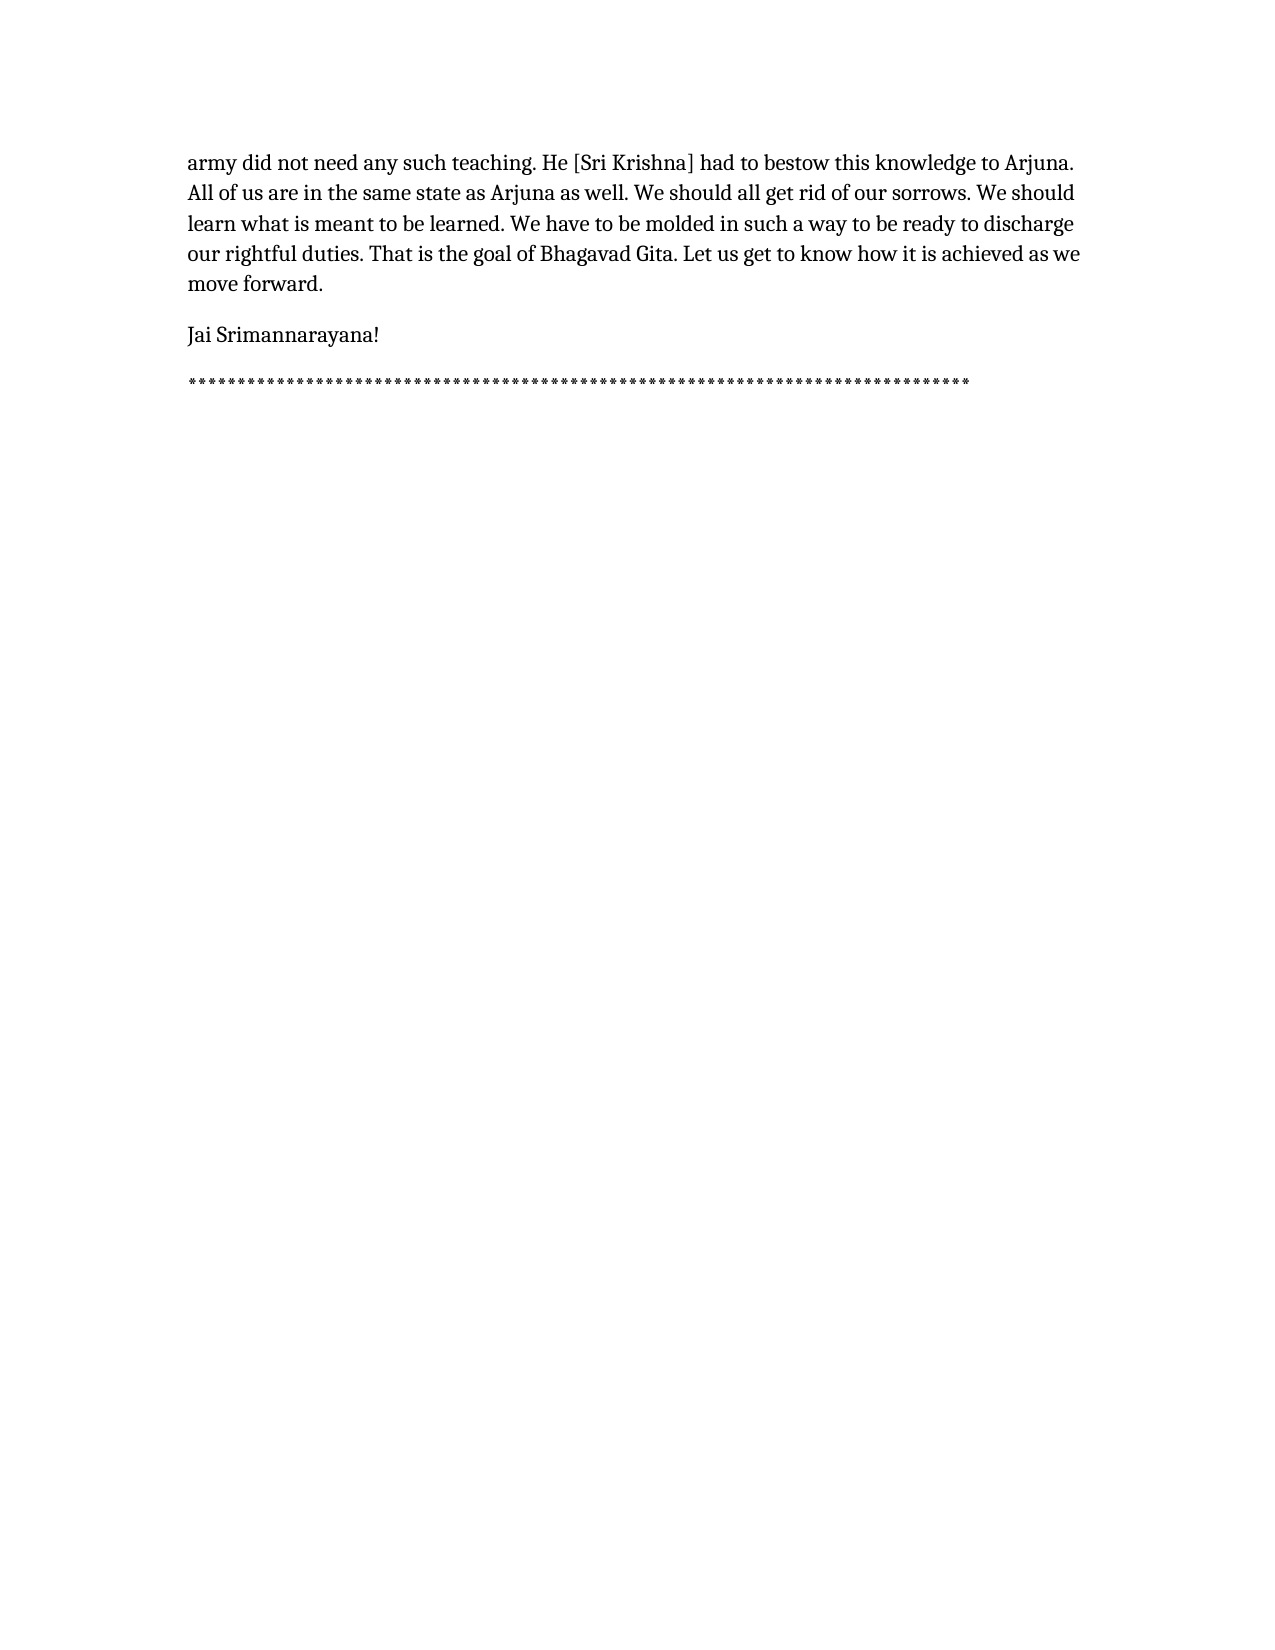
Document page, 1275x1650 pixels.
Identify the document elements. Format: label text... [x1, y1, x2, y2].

text ******************************************************************************** [187, 373, 1087, 399]
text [187, 150, 1087, 297]
text Jai Srimannarayana! [187, 322, 1087, 348]
